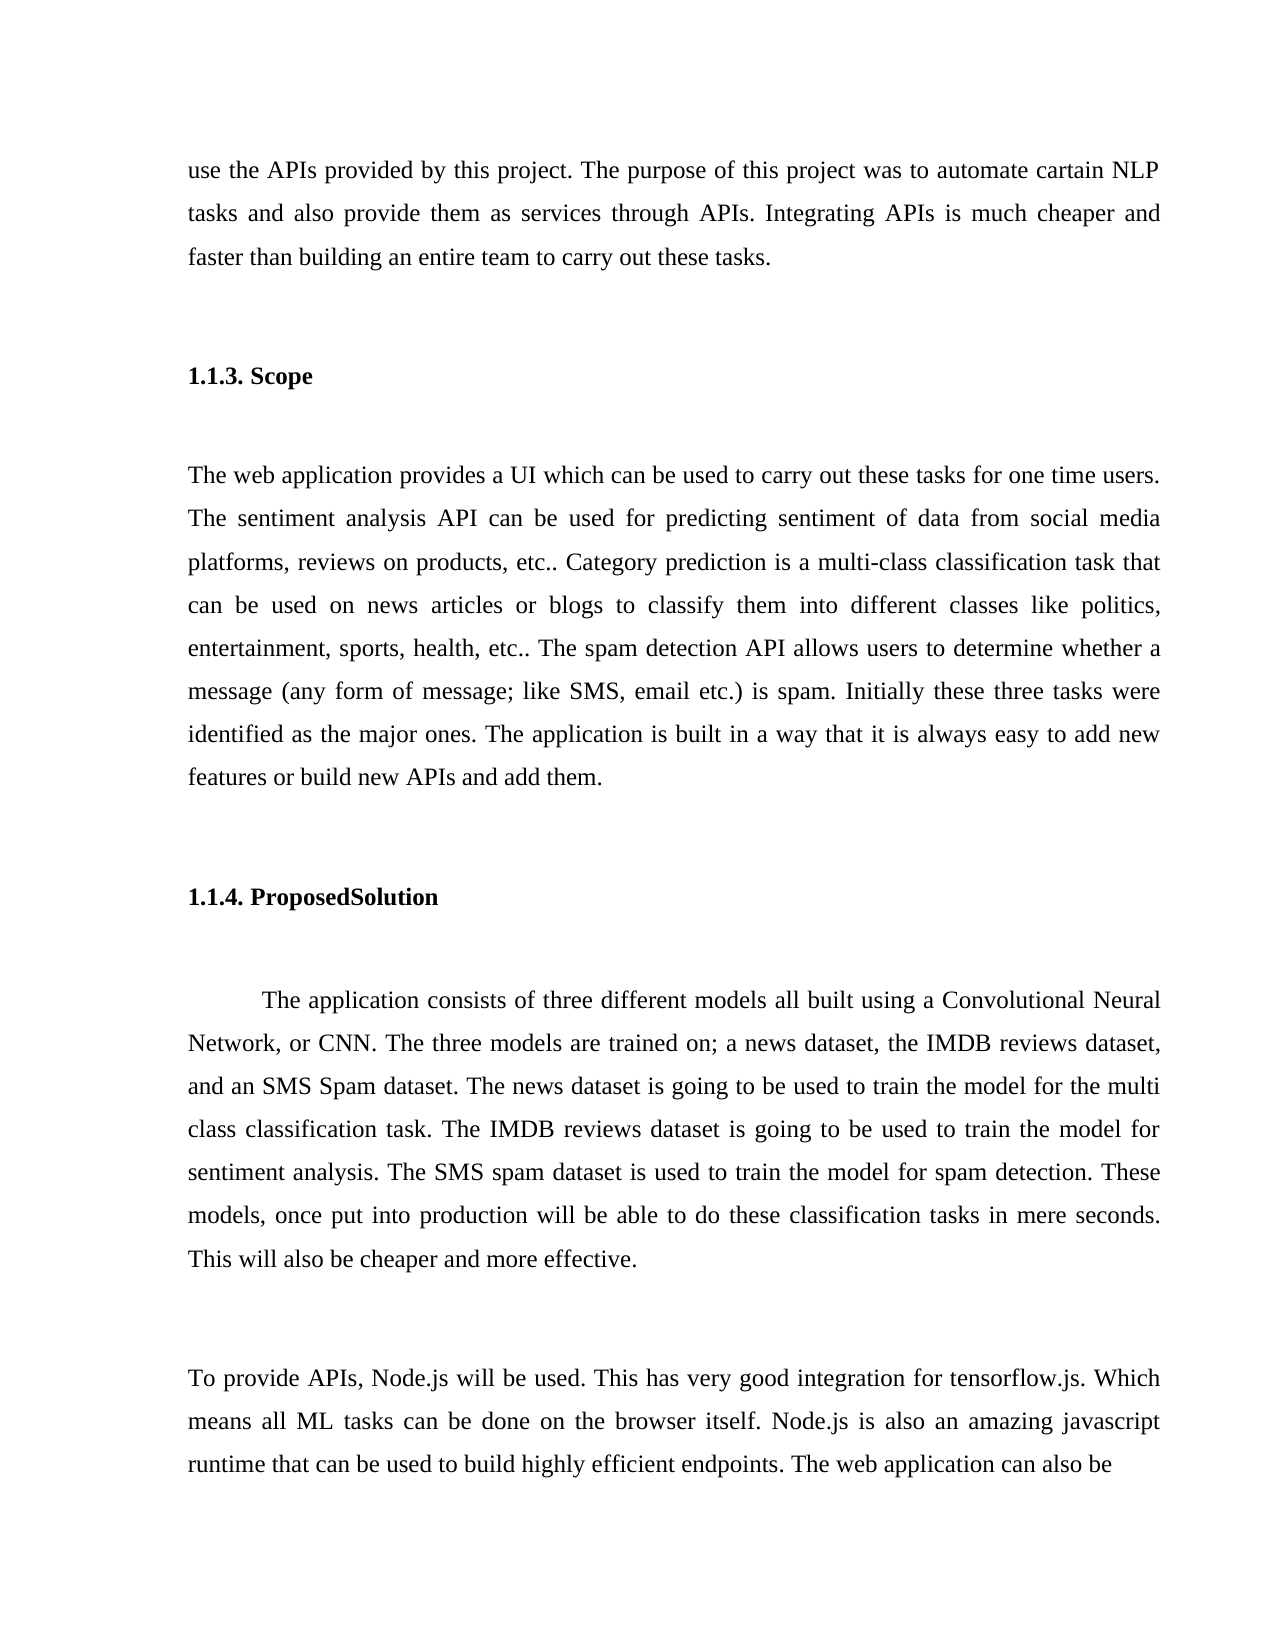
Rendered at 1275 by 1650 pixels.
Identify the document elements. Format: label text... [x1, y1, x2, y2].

subtitle Scope [188, 361, 1250, 390]
subtitle ProposedSolution [188, 882, 1250, 911]
text The application consists of three different models all built using a Convolutional Neural Network, or CNN. The three models are trained on; a news dataset, the IMDB reviews dataset, and an SMS Spam dataset. The news dataset is going to be used to train the model for the multi class classification task. The IMDB reviews dataset is going to be used to train the model for sentiment analysis. The SMS spam dataset is used to train the model for spam detection. These models, once put into production will be able to do these classification tasks in mere seconds. This will also be cheaper and more effective. [188, 985, 1162, 1272]
text To provide APIs, Node.js will be used. This has very good integration for tensorflow.js. Which means all ML tasks can be done on the browser itself. Node.js is also an amazing javascript runtime that can be used to build highly efficient endpoints. The web application can also be [188, 1363, 1162, 1478]
text The web application provides a UI which can be used to carry out these tasks for one time users. The sentiment analysis API can be used for predicting sentiment of data from social media platforms, reviews on products, etc.. Category prediction is a multi-class classification task that can be used on news articles or blogs to classify them into different classes like politics, entertainment, sports, health, etc.. The spam detection API allows users to determine whether a message (any form of message; like SMS, email etc.) is spam. Initially these three tasks were identified as the major ones. The application is built in a way that it is always easy to add new features or build new APIs and add them. [188, 460, 1162, 791]
text use the APIs provided by this project. The purpose of this project was to automate cartain NLP tasks and also provide them as services through APIs. Integrating APIs is much cheaper and faster than building an entire team to carry out these tasks. [188, 155, 1161, 270]
